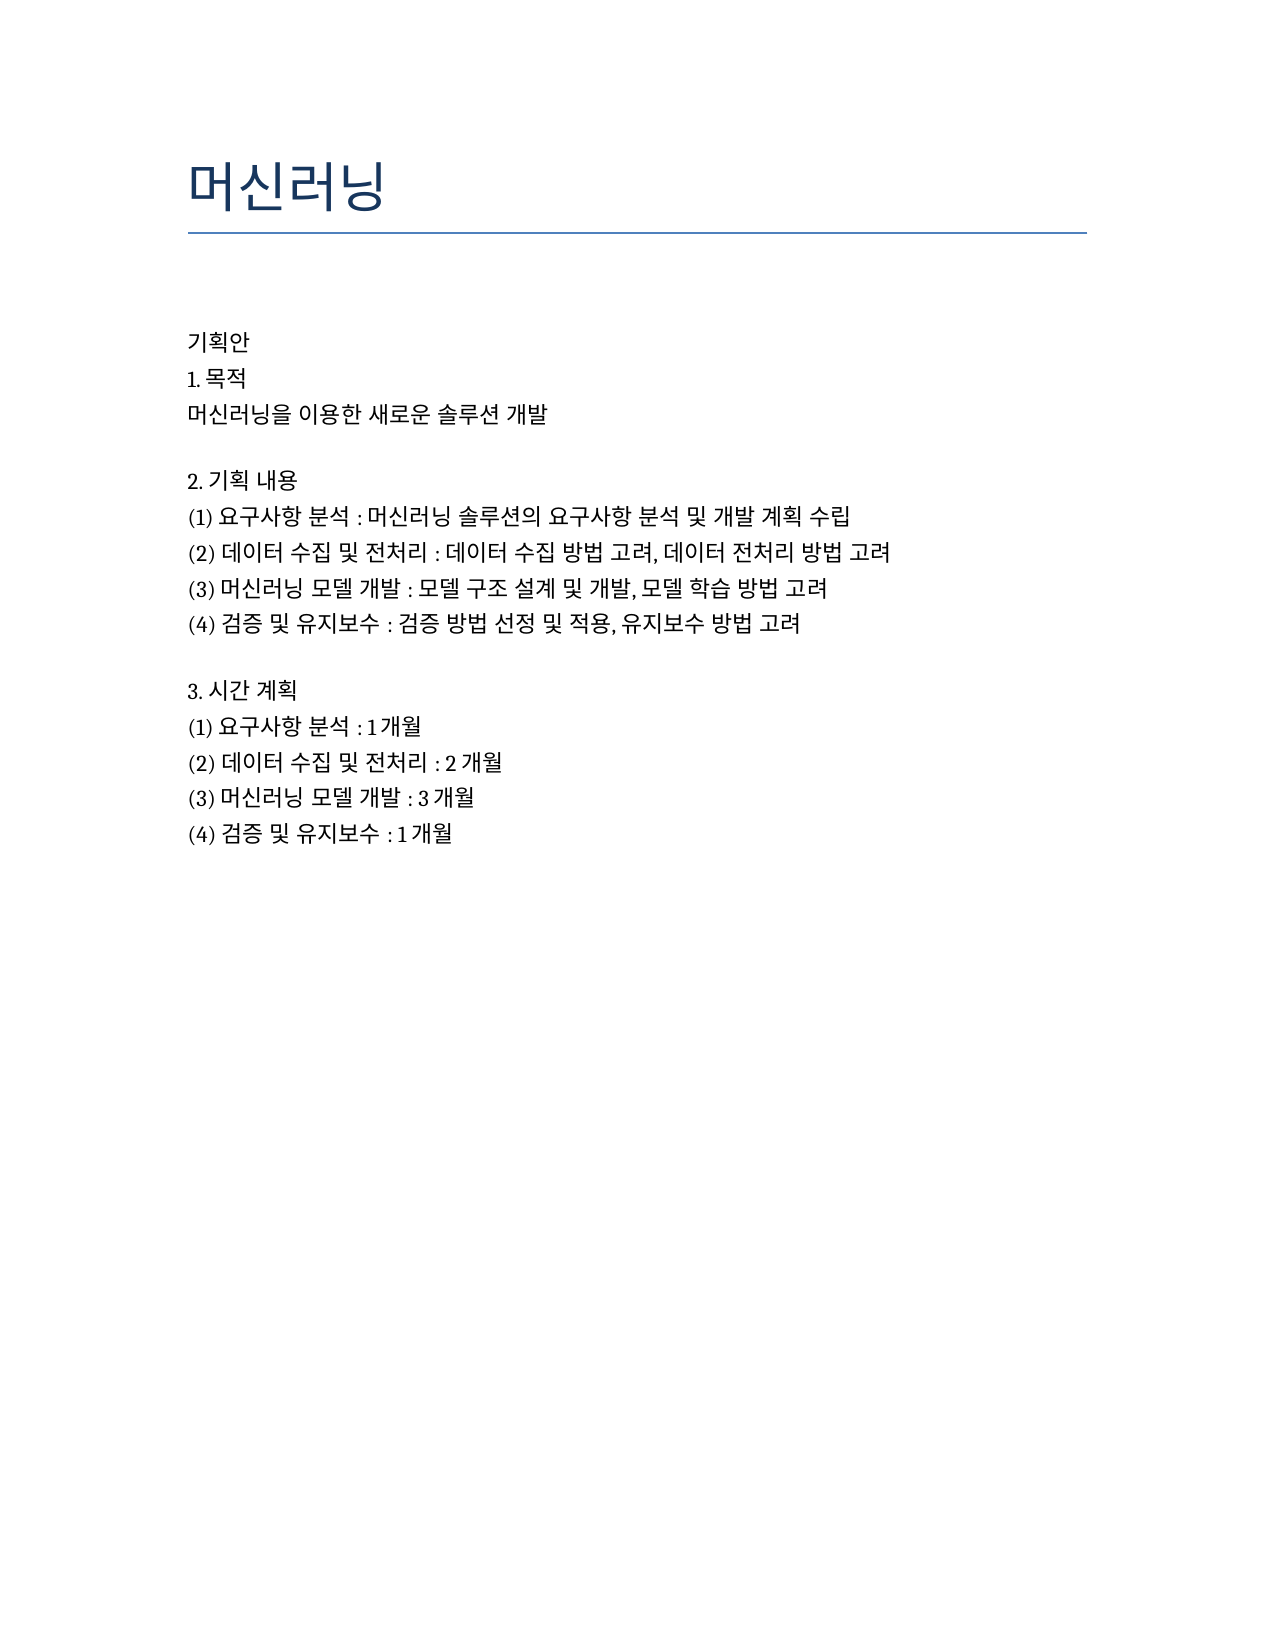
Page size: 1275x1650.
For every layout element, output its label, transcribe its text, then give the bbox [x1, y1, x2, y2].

title 머신러닝 [187, 150, 1087, 234]
text 기획안 1. 목적 머신러닝을 이용한 새로운 솔루션 개발 2. 기획 내용 (1) 요구사항 분석 : 머신러닝 솔루션의 요구사항 분석 및 개발 계획 수립 (2) 데이터 수집 및 전처리 : 데이터 수집 방법 고려, 데이터 전처리 방법 고려 (3) 머신러닝 모델 개발 : 모델 구조 설계 및 개발, 모델 학습 방법 고려 (4) 검증 및 유지보수 : 검증 방법 선정 및 적용, 유지보수 방법 고려 3. 시간 계획 (1) 요구사항 분석 : 1개월 (2) 데이터 수집 및 전처리 : 2개월 (3) 머신러닝 모델 개발 : 3개월 (4) 검증 및 유지보수 : 1개월 [187, 265, 1087, 849]
